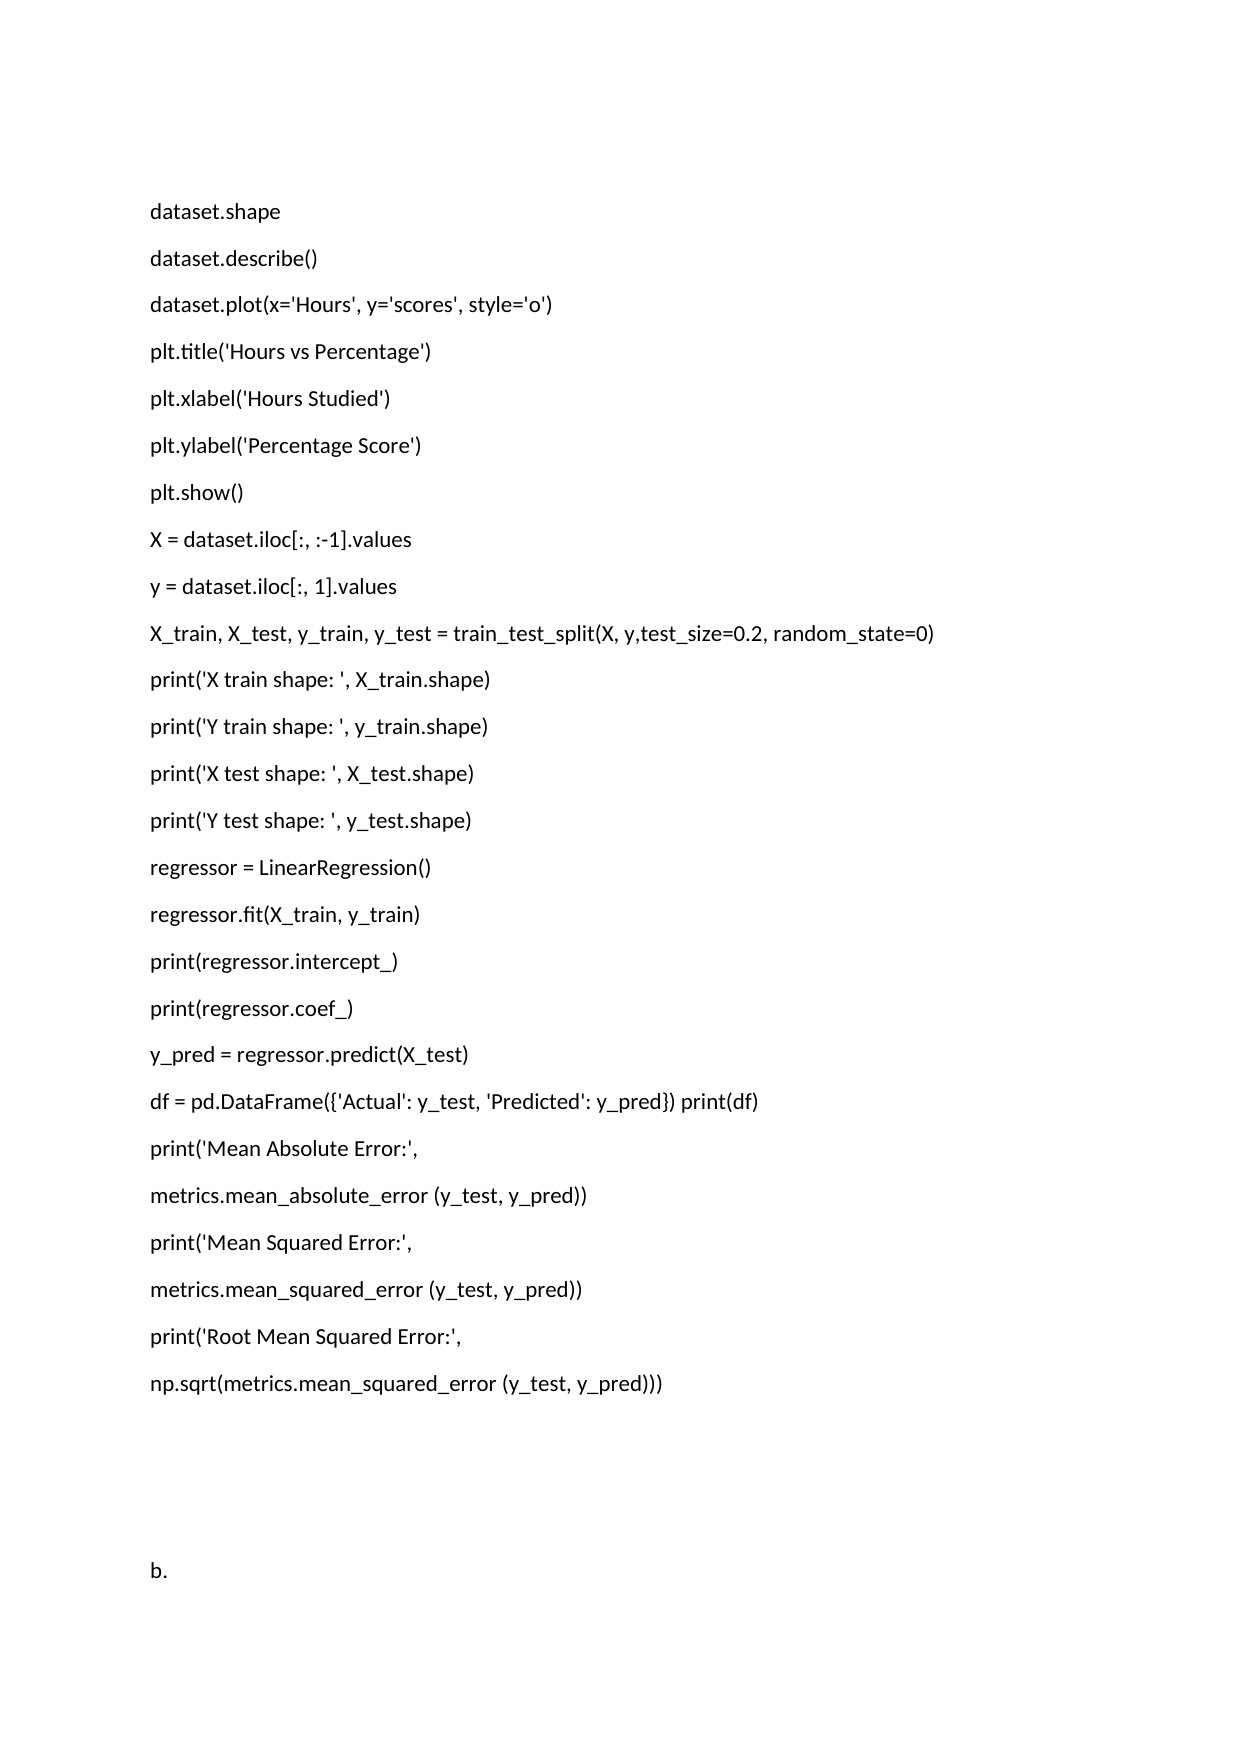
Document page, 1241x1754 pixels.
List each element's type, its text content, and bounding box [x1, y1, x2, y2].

text X = dataset.iloc[:, :-1].values [150, 525, 1090, 553]
text regressor = LinearRegression() [150, 853, 1090, 881]
text df = pd.DataFrame({'Actual': y_test, 'Predicted': y_pred}) print(df) [150, 1087, 1090, 1116]
text dataset.shape [150, 197, 1090, 225]
text print('Mean Absolute Error:', [150, 1134, 1090, 1162]
text print(regressor.coef_) [150, 994, 1090, 1022]
text print('X test shape: ', X_test.shape) [150, 759, 1090, 787]
text dataset.plot(x='Hours', y='scores', style='o') [150, 291, 1090, 319]
text print('X train shape: ', X_train.shape) [150, 666, 1090, 694]
text dataset.describe() [150, 244, 1090, 272]
text y_pred = regressor.predict(X_test) [150, 1041, 1090, 1069]
text X_train, X_test, y_train, y_test = train_test_split(X, y,test_size=0.2, random_state=0) [150, 619, 1090, 647]
text regressor.fit(X_train, y_train) [150, 900, 1090, 928]
text print('Y test shape: ', y_test.shape) [150, 806, 1090, 834]
text metrics.mean_squared_error (y_test, y_pred)) [150, 1275, 1090, 1303]
text print('Root Mean Squared Error:', [150, 1322, 1090, 1350]
text y = dataset.iloc[:, 1].values [150, 572, 1090, 600]
text metrics.mean_absolute_error (y_test, y_pred)) [150, 1181, 1090, 1209]
text plt.xlabel('Hours Studied') [150, 384, 1090, 412]
text plt.title('Hours vs Percentage') [150, 337, 1090, 366]
text print(regressor.intercept_) [150, 947, 1090, 975]
text plt.show() [150, 478, 1090, 506]
text print('Mean Squared Error:', [150, 1228, 1090, 1256]
text print('Y train shape: ', y_train.shape) [150, 712, 1090, 741]
text plt.ylabel('Percentage Score') [150, 431, 1090, 459]
text b. [150, 1556, 1090, 1584]
text np.sqrt(metrics.mean_squared_error (y_test, y_pred))) [150, 1369, 1090, 1397]
